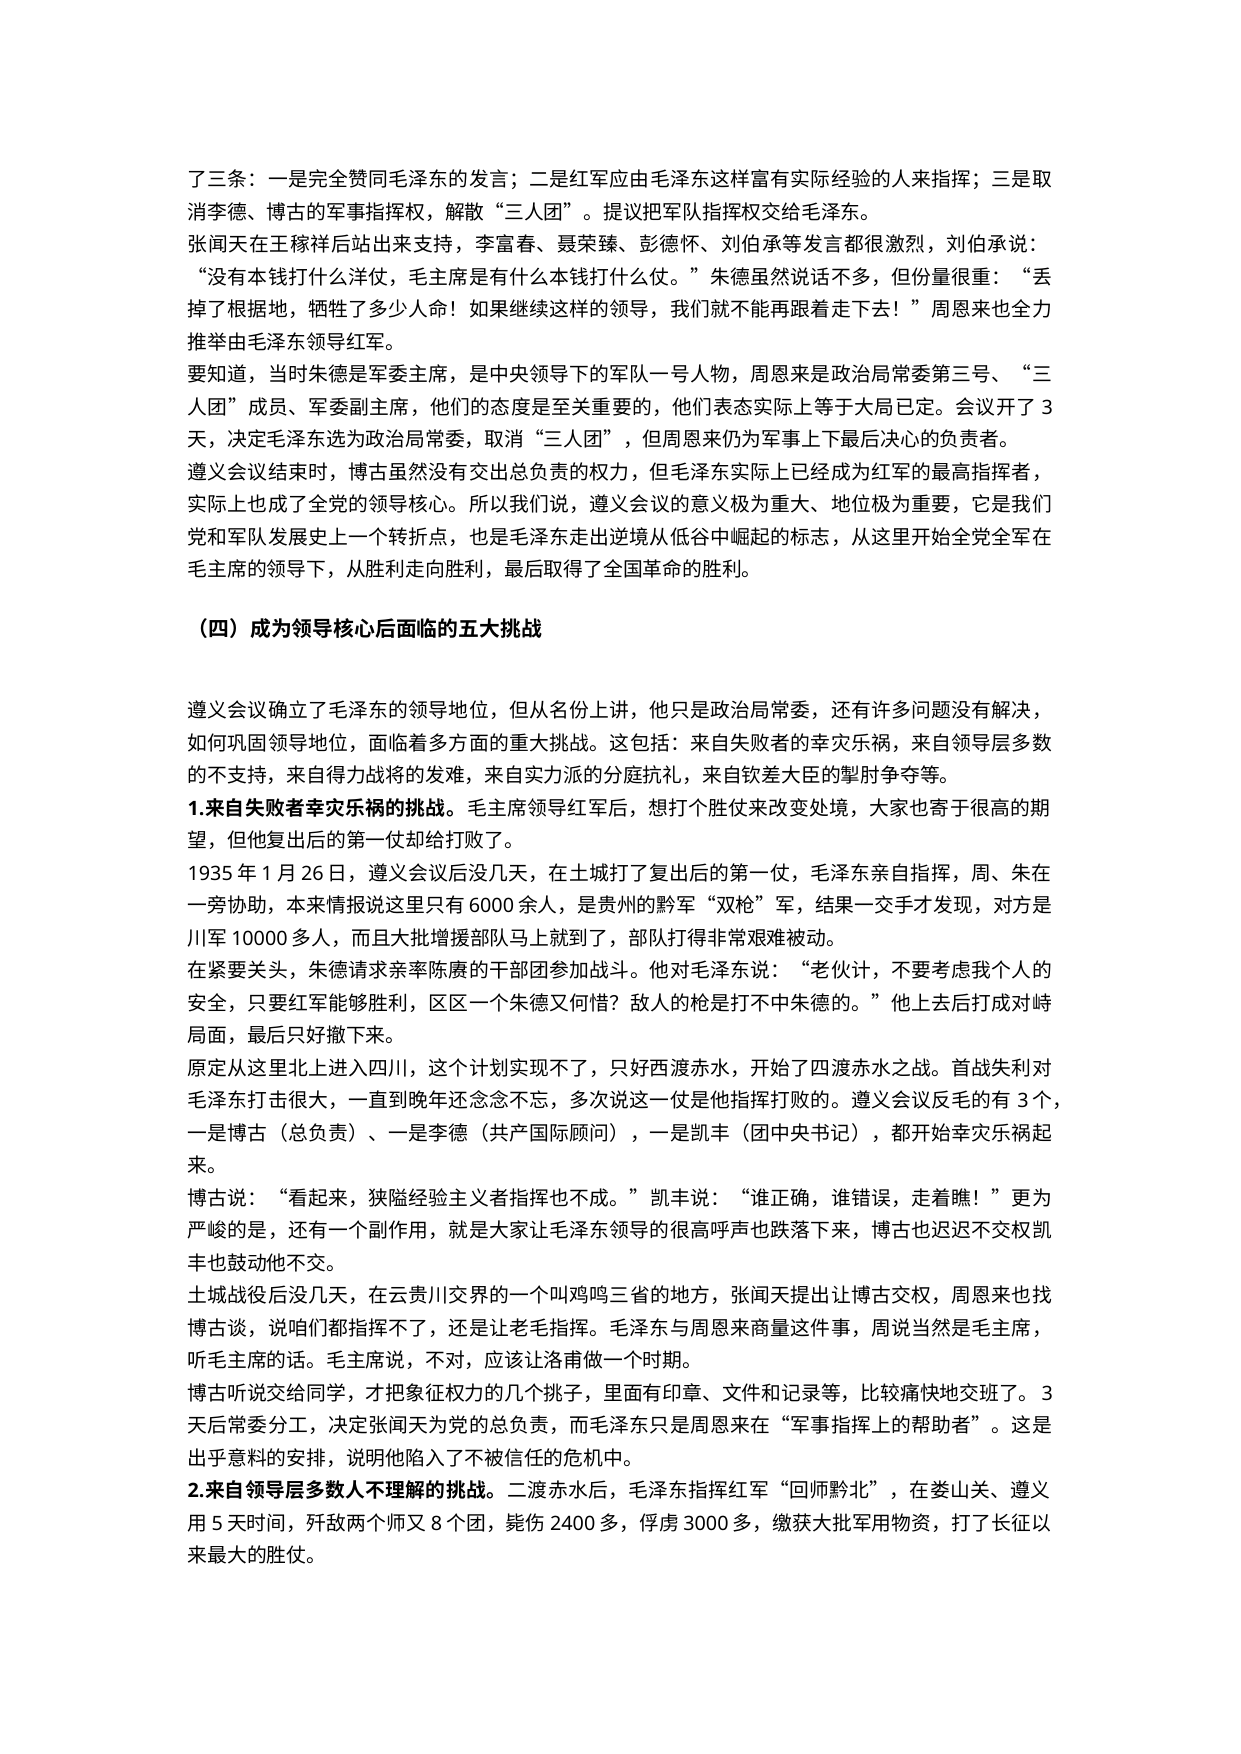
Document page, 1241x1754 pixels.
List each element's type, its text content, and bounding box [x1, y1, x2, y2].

text 在紧要关头，朱德请求亲率陈赓的干部团参加战斗。他对毛泽东说：“老伙计，不要考虑我个人的安全，只要红军能够胜利，区区一个朱德又何惜？敌人的枪是打不中朱德的。”他上去后打成对峙局面，最后只好撤下来。 [187, 953, 1053, 1051]
text 遵义会议确立了毛泽东的领导地位，但从名份上讲，他只是政治局常委，还有许多问题没有解决，如何巩固领导地位，面临着多方面的重大挑战。这包括：来自失败者的幸灾乐祸，来自领导层多数的不支持，来自得力战将的发难，来自实力派的分庭抗礼，来自钦差大臣的掣肘争夺等。 [187, 693, 1053, 791]
text 2.来自领导层多数人不理解的挑战。二渡赤水后，毛泽东指挥红军“回师黔北”，在娄山关、遵义用5天时间，歼敌两个师又8个团，毙伤2400多，俘虏3000多，缴获大批军用物资，打了长征以来最大的胜仗。 [187, 1473, 1053, 1571]
subtitle （四）成为领导核心后面临的五大挑战 [187, 612, 1053, 644]
text 原定从这里北上进入四川，这个计划实现不了，只好西渡赤水，开始了四渡赤水之战。首战失利对毛泽东打击很大，一直到晚年还念念不忘，多次说这一仗是他指挥打败的。遵义会议反毛的有3个，一是博古（总负责）、一是李德（共产国际顾问），一是凯丰（团中央书记），都开始幸灾乐祸起来。 [187, 1051, 1053, 1181]
text 土城战役后没几天，在云贵川交界的一个叫鸡鸣三省的地方，张闻天提出让博古交权，周恩来也找博古谈，说咱们都指挥不了，还是让老毛指挥。毛泽东与周恩来商量这件事，周说当然是毛主席，听毛主席的话。毛主席说，不对，应该让洛甫做一个时期。 [187, 1278, 1053, 1376]
text 1.来自失败者幸灾乐祸的挑战。毛主席领导红军后，想打个胜仗来改变处境，大家也寄于很高的期望，但他复出后的第一仗却给打败了。 [187, 791, 1053, 856]
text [187, 162, 1053, 227]
text 博古说：“看起来，狭隘经验主义者指挥也不成。”凯丰说：“谁正确，谁错误，走着瞧！”更为严峻的是，还有一个副作用，就是大家让毛泽东领导的很高呼声也跌落下来，博古也迟迟不交权凯丰也鼓动他不交。 [187, 1181, 1053, 1278]
text 张闻天在王稼祥后站出来支持，李富春、聂荣臻、彭德怀、刘伯承等发言都很激烈，刘伯承说：“没有本钱打什么洋仗，毛主席是有什么本钱打什么仗。”朱德虽然说话不多，但份量很重：“丢掉了根据地，牺牲了多少人命！如果继续这样的领导，我们就不能再跟着走下去！”周恩来也全力推举由毛泽东领导红军。 [187, 227, 1053, 357]
text 遵义会议结束时，博古虽然没有交出总负责的权力，但毛泽东实际上已经成为红军的最高指挥者，实际上也成了全党的领导核心。所以我们说，遵义会议的意义极为重大、地位极为重要，它是我们党和军队发展史上一个转折点，也是毛泽东走出逆境从低谷中崛起的标志，从这里开始全党全军在毛主席的领导下，从胜利走向胜利，最后取得了全国革命的胜利。 [187, 454, 1053, 584]
text 要知道，当时朱德是军委主席，是中央领导下的军队一号人物，周恩来是政治局常委第三号、“三人团”成员、军委副主席，他们的态度是至关重要的，他们表态实际上等于大局已定。会议开了3天，决定毛泽东选为政治局常委，取消“三人团”，但周恩来仍为军事上下最后决心的负责者。 [187, 357, 1053, 454]
text 博古听说交给同学，才把象征权力的几个挑子，里面有印章、文件和记录等，比较痛快地交班了。3天后常委分工，决定张闻天为党的总负责，而毛泽东只是周恩来在“军事指挥上的帮助者”。这是出乎意料的安排，说明他陷入了不被信任的危机中。 [187, 1376, 1053, 1473]
text 1935年1月26日，遵义会议后没几天，在土城打了复出后的第一仗，毛泽东亲自指挥，周、朱在一旁协助，本来情报说这里只有6000余人，是贵州的黔军“双枪”军，结果一交手才发现，对方是川军10000多人，而且大批增援部队马上就到了，部队打得非常艰难被动。 [187, 856, 1053, 953]
